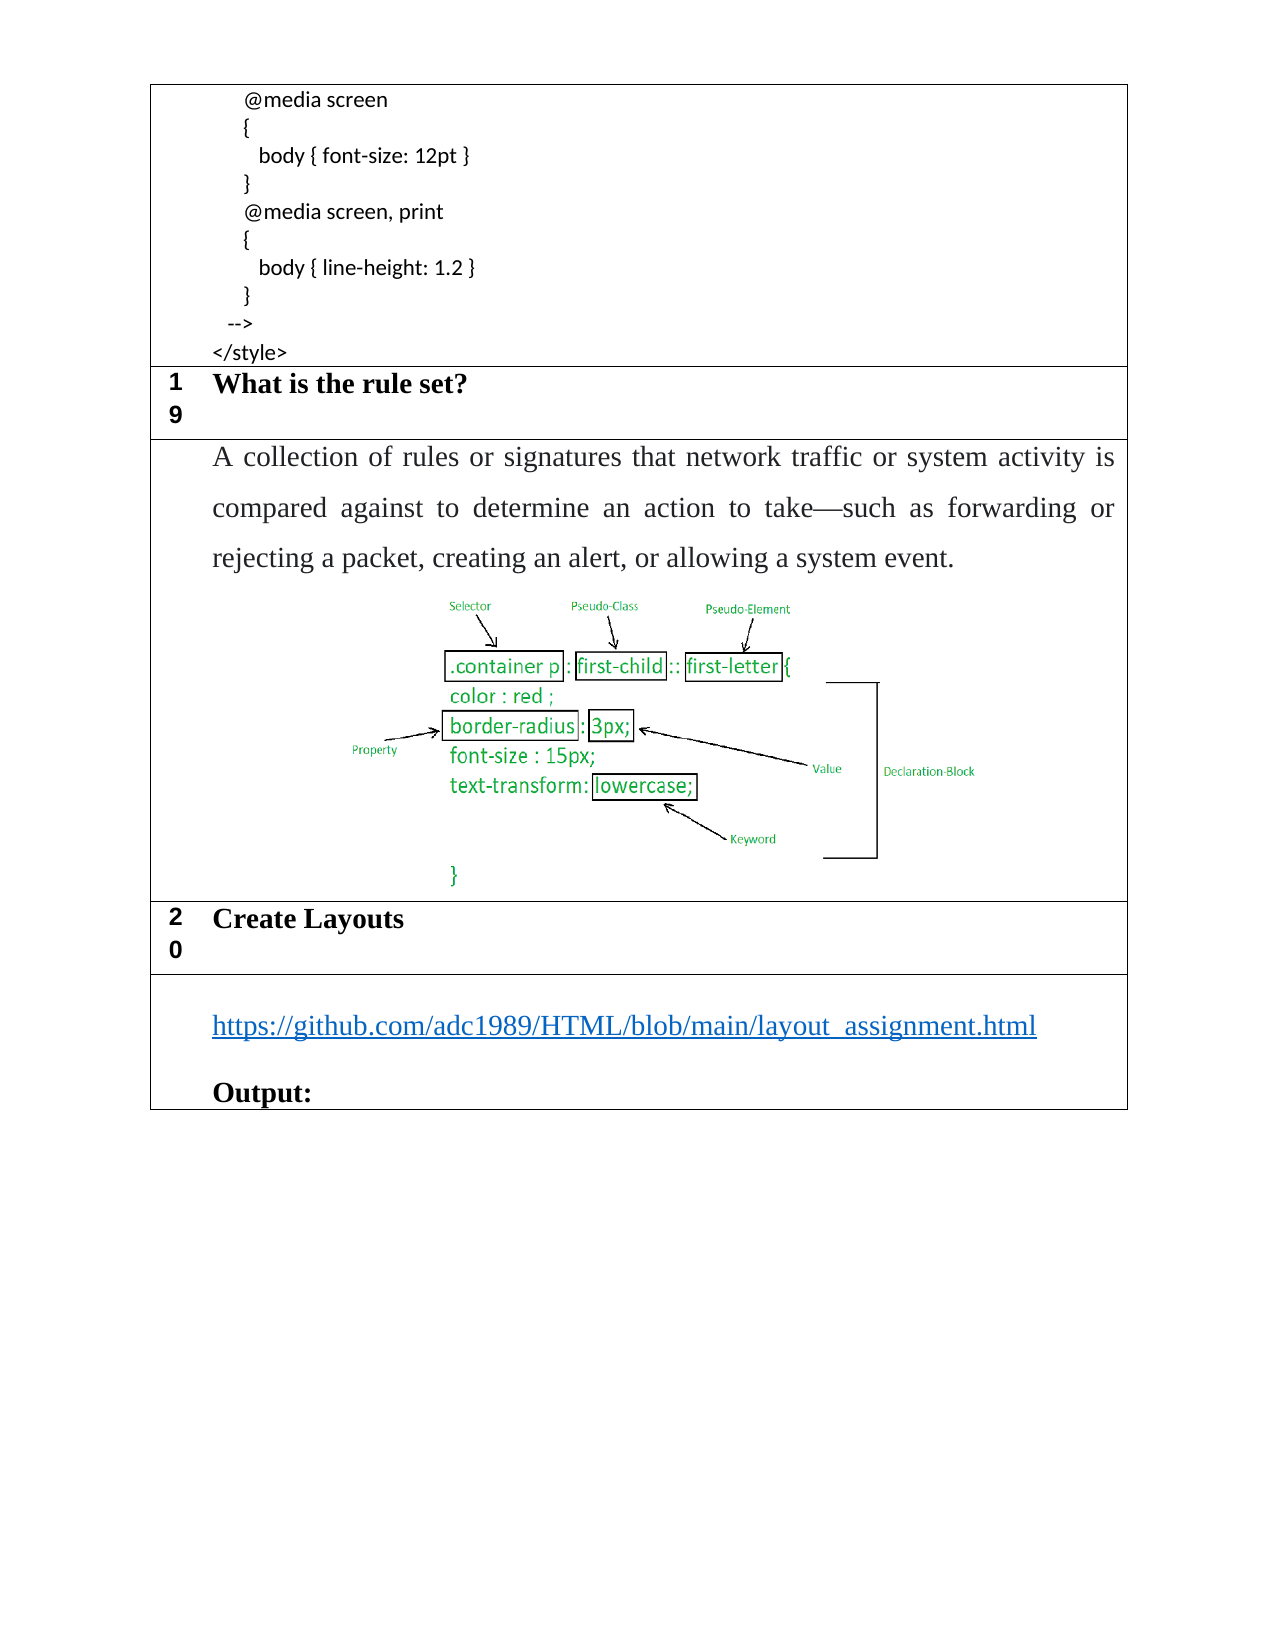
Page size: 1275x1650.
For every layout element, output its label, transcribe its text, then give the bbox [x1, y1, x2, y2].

table_cell https://github.com/adc1989/HTML/blob/main/layout_assignment.html Output: [201, 975, 1127, 1109]
table_cell [151, 975, 201, 1109]
table_cell 20 [151, 902, 201, 973]
table_cell Create Layouts [201, 902, 1127, 973]
table_cell A collection of rules or signatures that network traffic or system activity is compared against to determine an action to take—such as forwarding or rejecting a packet, creating an alert, or allowing a system event. [201, 440, 1127, 901]
table_cell [151, 440, 201, 901]
picture [352, 590, 975, 888]
table_cell What is the rule set? [201, 367, 1127, 438]
table_cell [151, 85, 201, 366]
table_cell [201, 85, 1127, 366]
table_cell 19 [151, 367, 201, 438]
